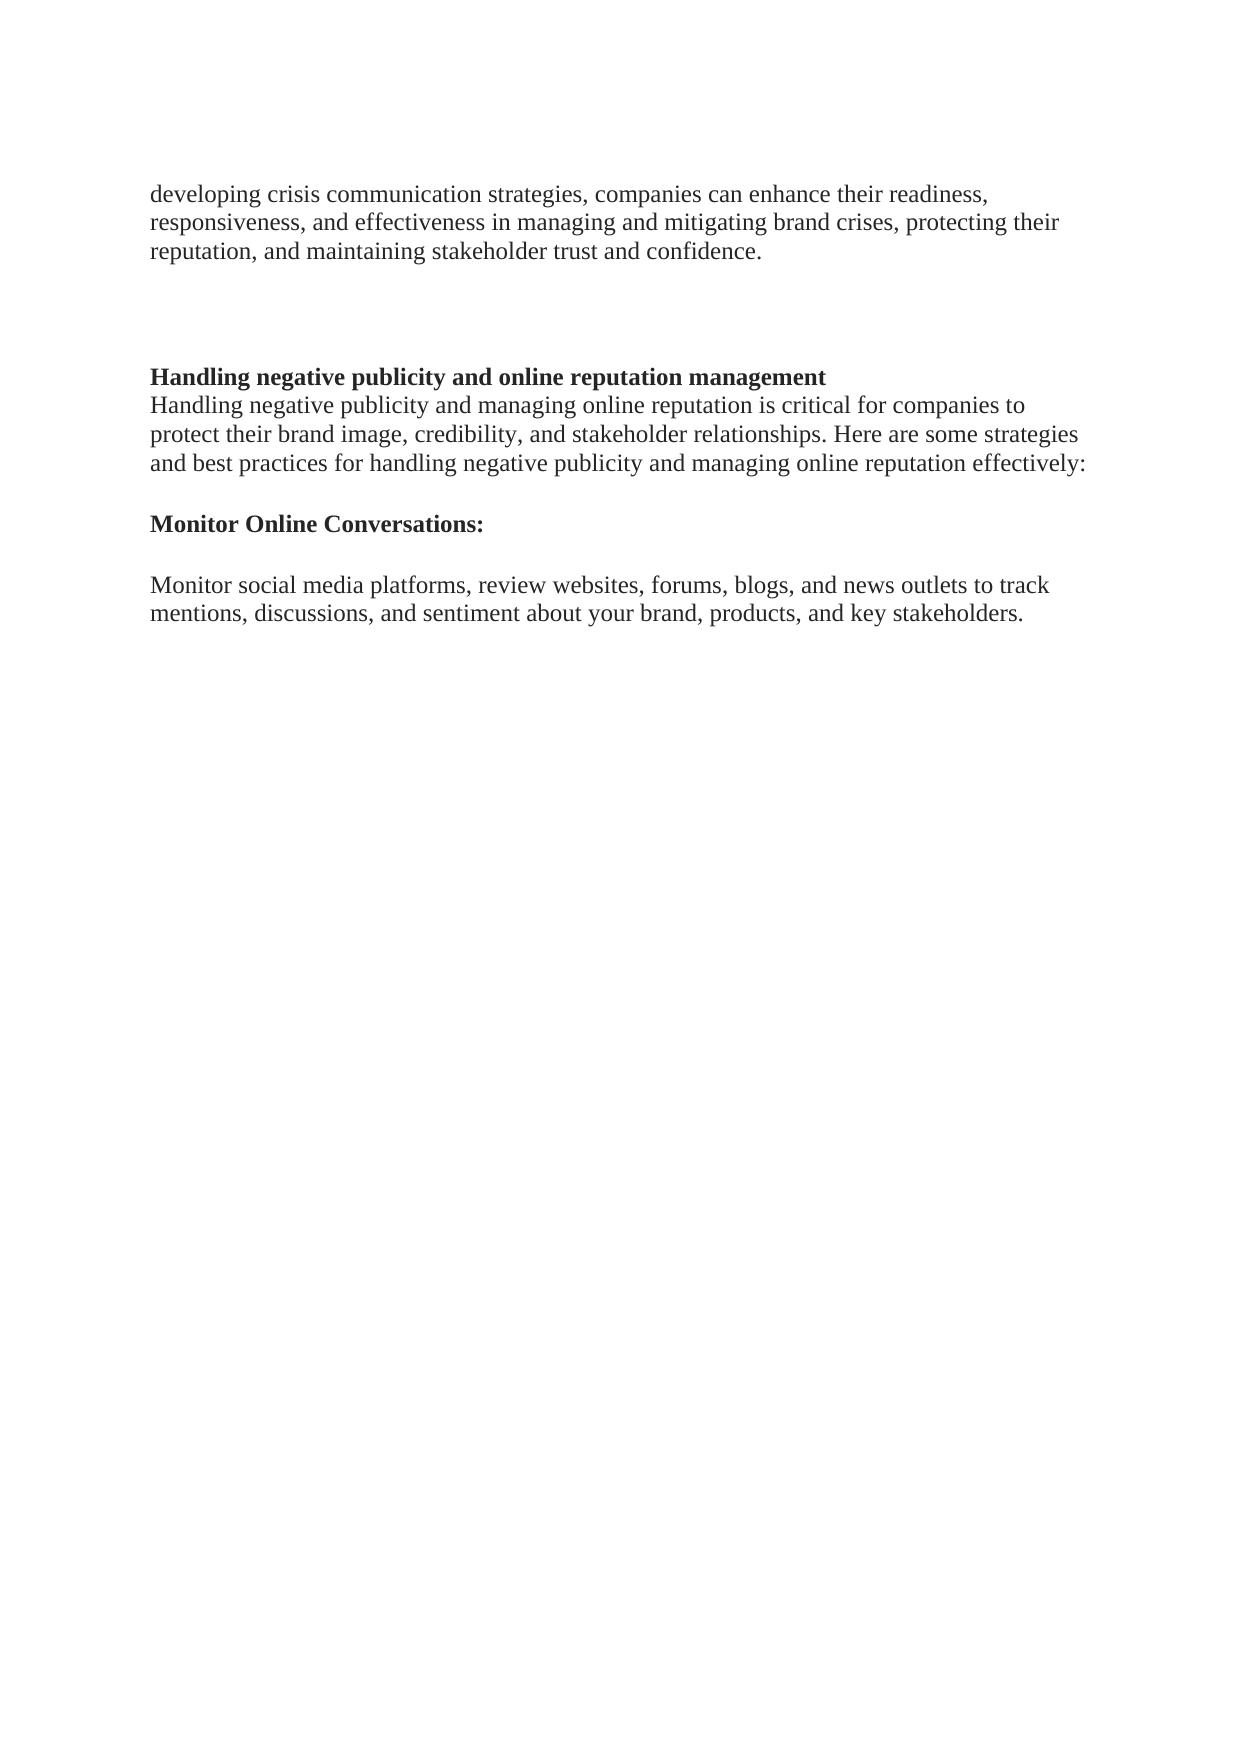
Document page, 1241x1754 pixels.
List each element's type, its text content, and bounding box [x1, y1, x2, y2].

text developing crisis communication strategies, companies can enhance their readiness, responsiveness, and effectiveness in managing and mitigating brand crises, protecting their reputation, and maintaining stakeholder trust and confidence. [150, 179, 1090, 265]
text Handling negative publicity and managing online reputation is critical for companies to protect their brand image, credibility, and stakeholder relationships. Here are some strategies and best practices for handling negative publicity and managing online reputation effectively: [150, 390, 1090, 477]
text Monitor social media platforms, review websites, forums, blogs, and news outlets to track mentions, discussions, and sentiment about your brand, products, and key stakeholders. [150, 570, 1090, 627]
text Monitor Online Conversations: [150, 509, 1090, 537]
text Handling negative publicity and online reputation management [150, 362, 1090, 390]
